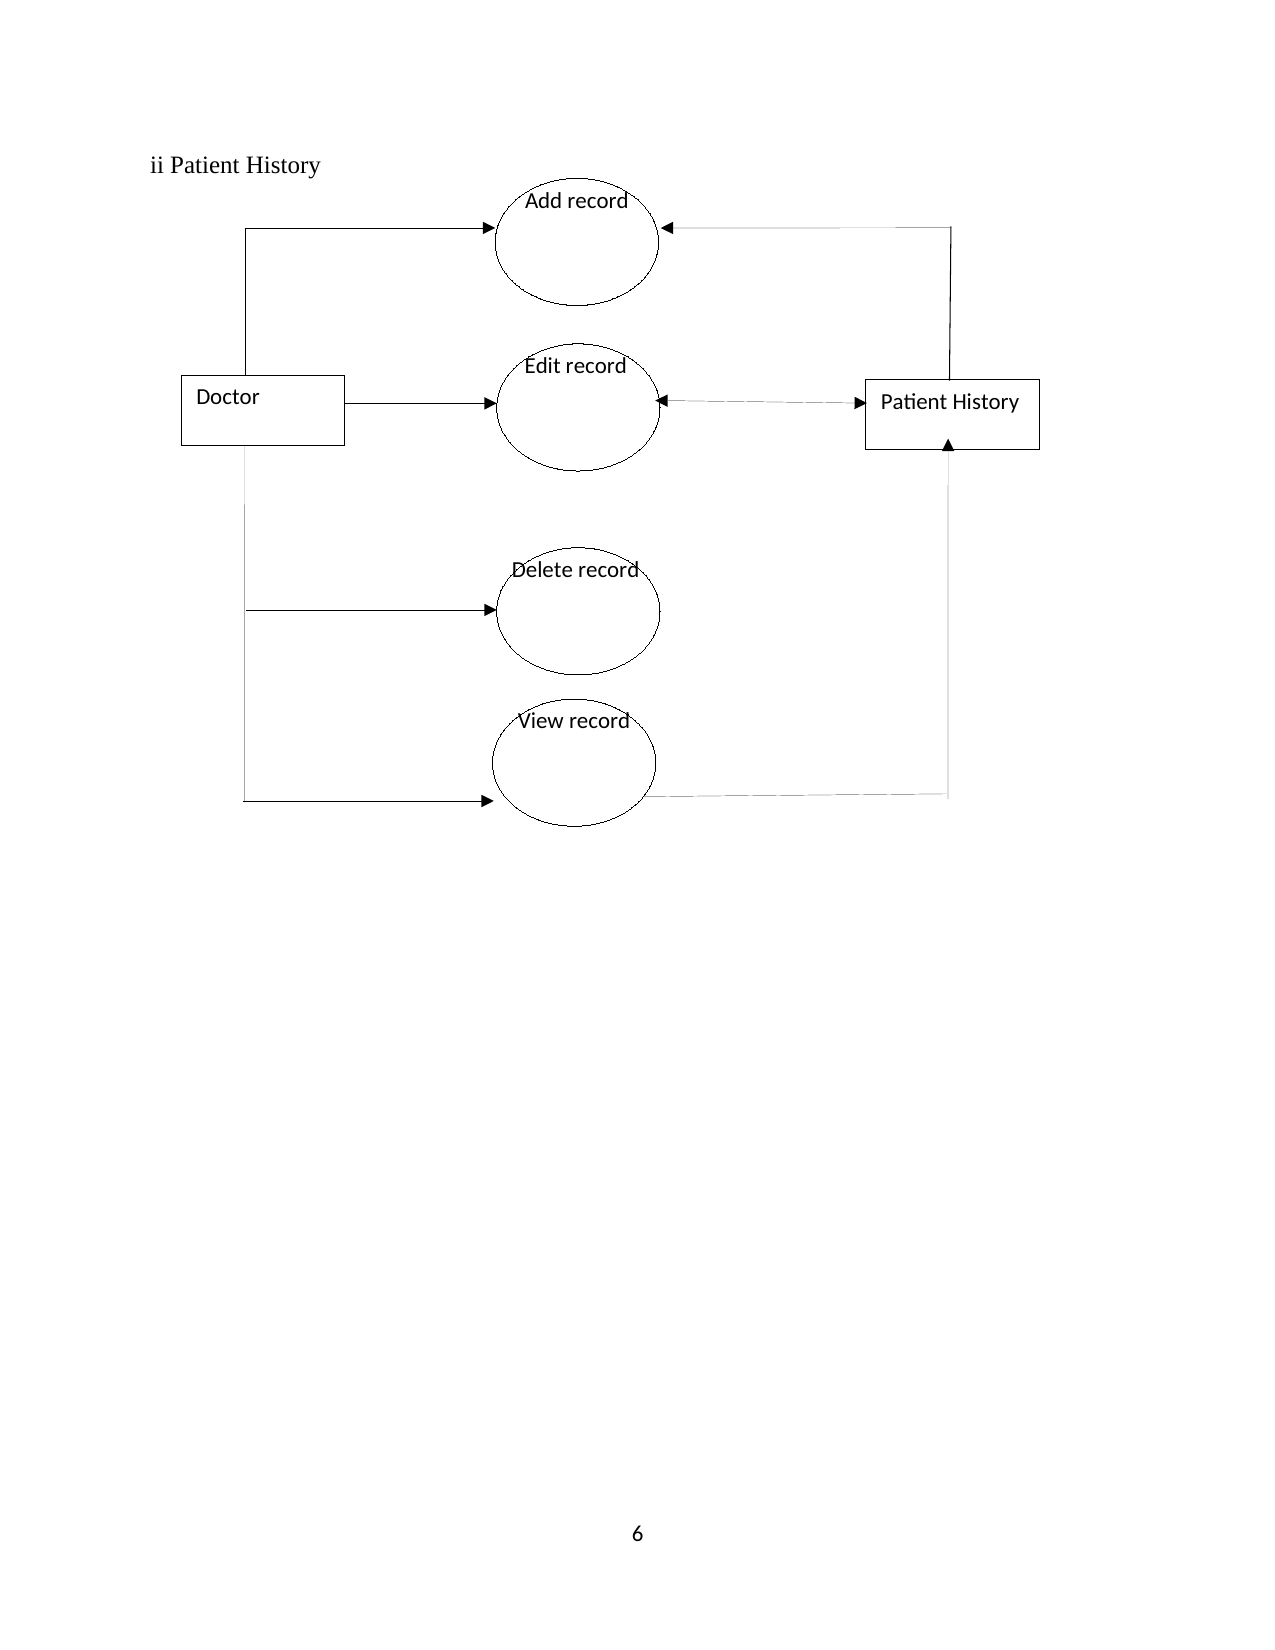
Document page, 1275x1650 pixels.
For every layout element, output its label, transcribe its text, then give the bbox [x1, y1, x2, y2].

text ii Patient History [150, 150, 1125, 179]
